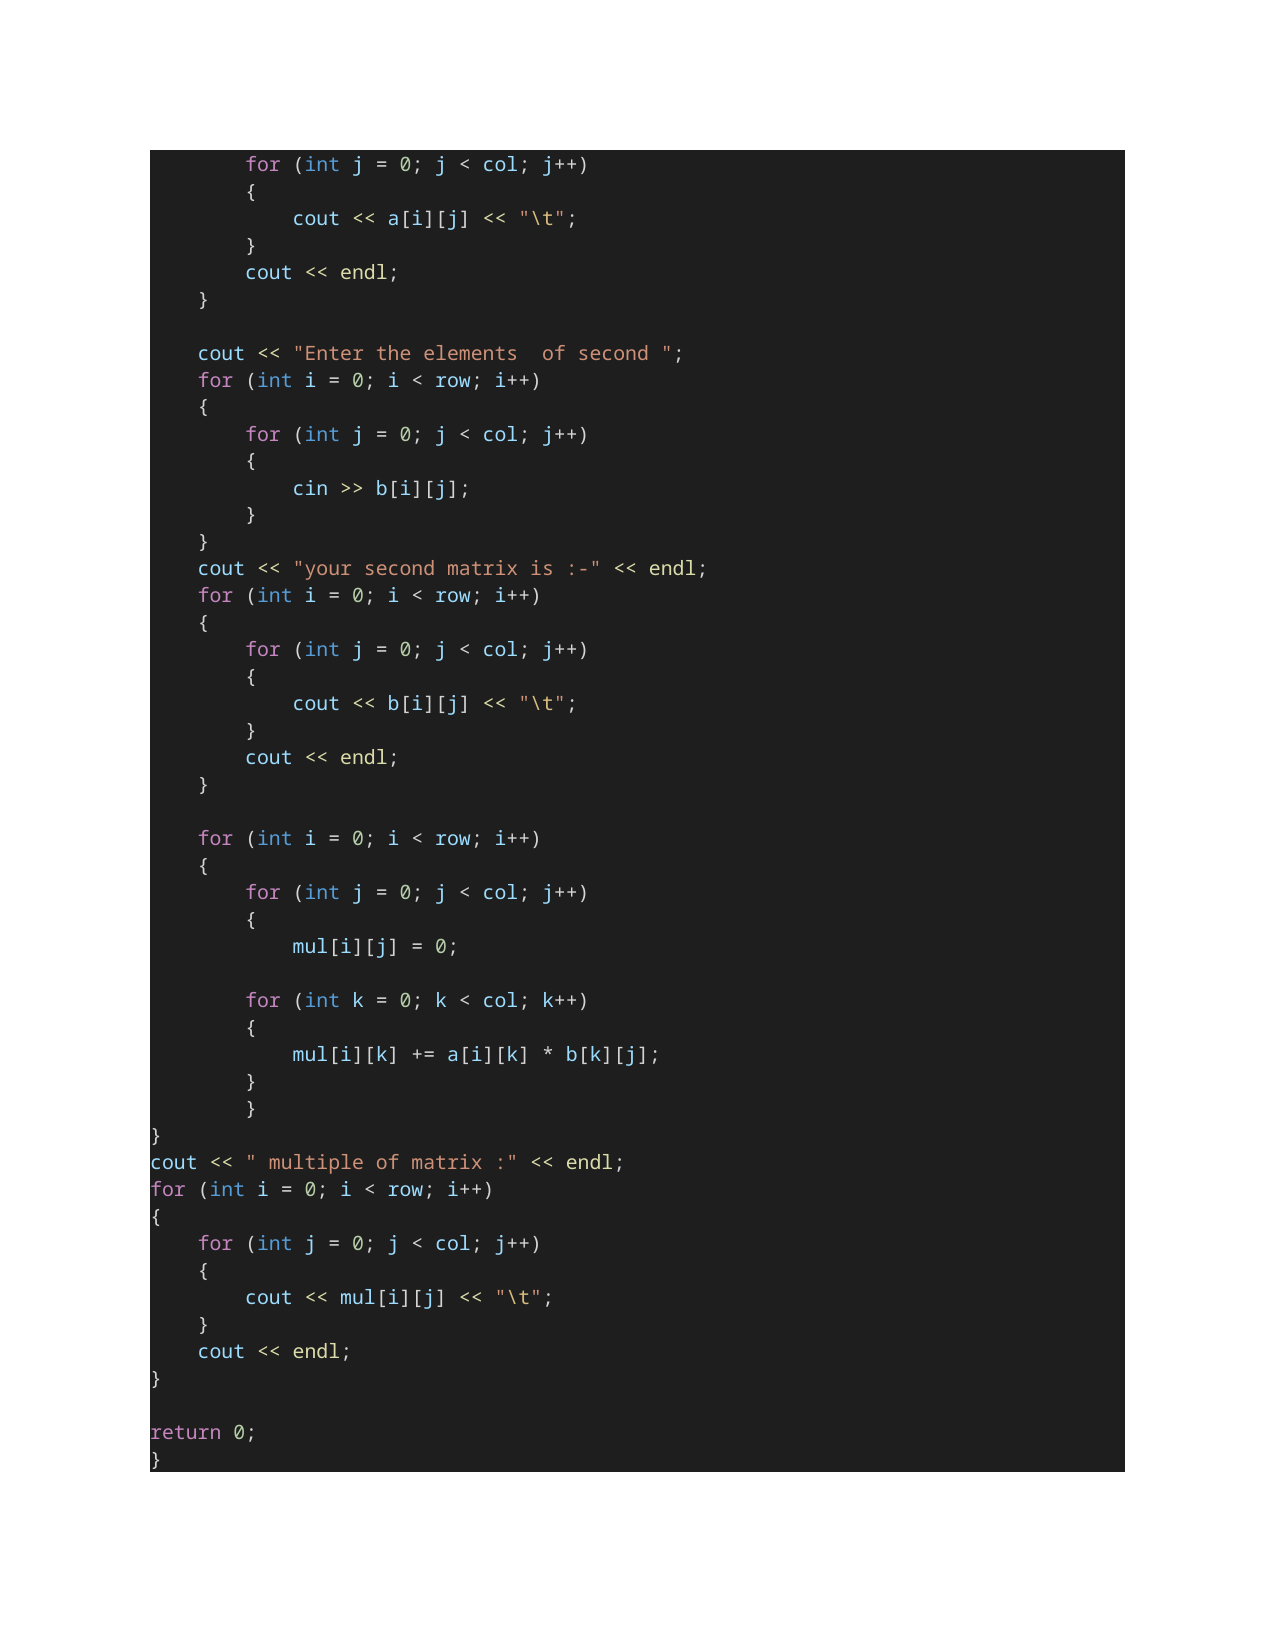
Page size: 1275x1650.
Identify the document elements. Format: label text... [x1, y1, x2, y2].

text } [150, 285, 1125, 312]
text for (int j = 0; j < col; j++) [150, 420, 1125, 447]
text cout << a[i][j] << "\t"; [150, 204, 1125, 231]
text cout << mul[i][j] << "\t"; [150, 1283, 1125, 1310]
text for (int j = 0; j < col; j++) [150, 150, 1125, 177]
text for (int i = 0; i < row; i++) [150, 1175, 1125, 1202]
text for (int i = 0; i < row; i++) [150, 582, 1125, 609]
text } [150, 1310, 1125, 1337]
text return 0; [150, 1418, 1125, 1445]
text } [150, 1121, 1125, 1148]
text } [150, 501, 1125, 528]
text for (int k = 0; k < col; k++) [150, 986, 1125, 1013]
text { [150, 177, 1125, 204]
text cout << endl; [150, 743, 1125, 771]
text } [150, 1067, 1125, 1094]
text } [150, 717, 1125, 743]
text cout << endl; [150, 258, 1125, 285]
text { [150, 851, 1125, 878]
text cout << b[i][j] << "\t"; [150, 689, 1125, 717]
text { [150, 1256, 1125, 1283]
text } [150, 771, 1125, 797]
text { [150, 393, 1125, 420]
text { [150, 663, 1125, 689]
text cout << endl; [150, 1337, 1125, 1364]
text } [150, 231, 1125, 258]
text mul[i][j] = 0; [150, 932, 1125, 959]
text { [150, 1202, 1125, 1229]
text cout << "Enter the elements of second "; [150, 339, 1125, 366]
text for (int i = 0; i < row; i++) [150, 366, 1125, 393]
text } [150, 1364, 1125, 1391]
text mul[i][k] += a[i][k] * b[k][j]; [150, 1040, 1125, 1067]
text { [150, 1013, 1125, 1040]
text cout << "your second matrix is :-" << endl; [150, 555, 1125, 582]
text } [150, 1094, 1125, 1121]
text { [150, 905, 1125, 932]
text for (int i = 0; i < row; i++) [150, 824, 1125, 851]
text cout << " multiple of matrix :" << endl; [150, 1148, 1125, 1175]
text { [150, 609, 1125, 636]
text } [150, 528, 1125, 555]
text for (int j = 0; j < col; j++) [150, 878, 1125, 905]
text for (int j = 0; j < col; j++) [150, 1229, 1125, 1256]
text cin >> b[i][j]; [150, 474, 1125, 501]
text } [150, 1445, 1125, 1472]
text for (int j = 0; j < col; j++) [150, 636, 1125, 663]
text { [150, 447, 1125, 474]
